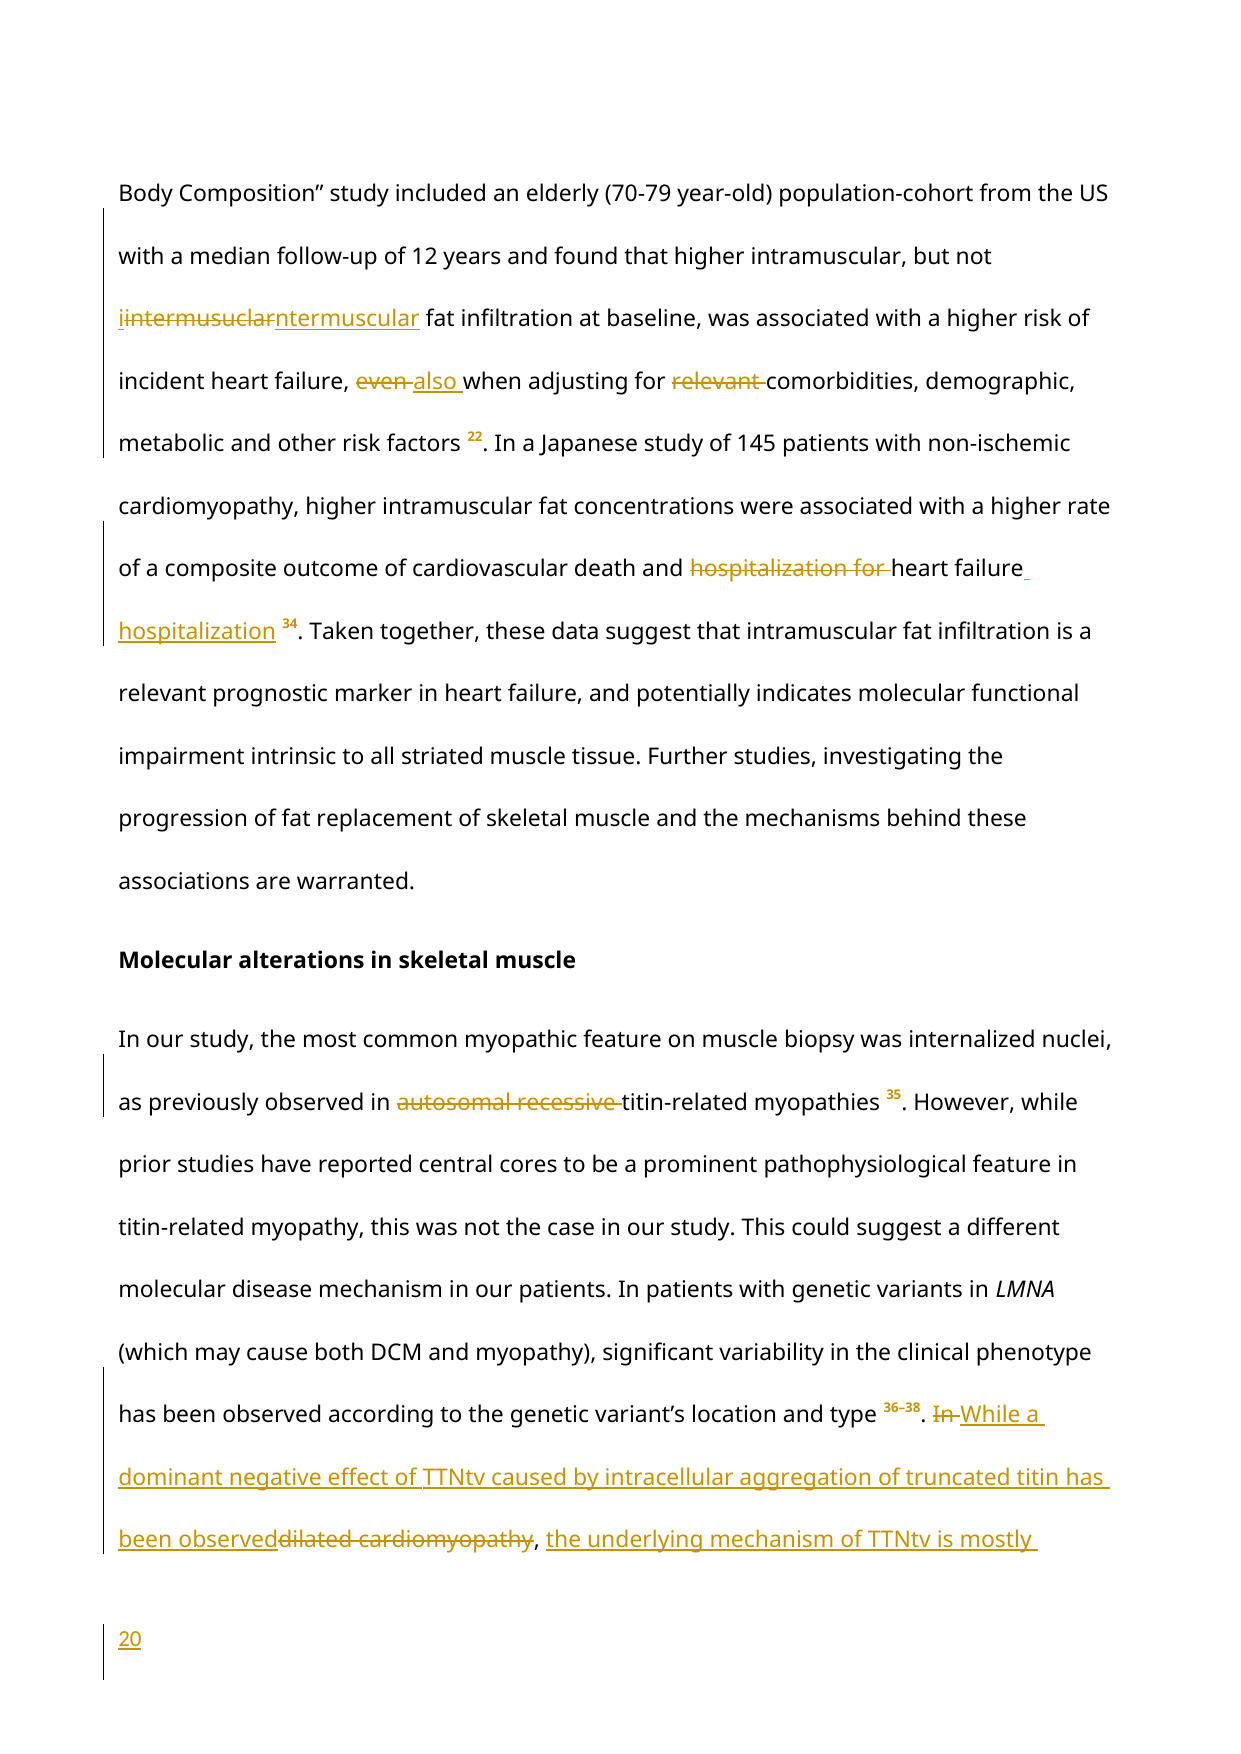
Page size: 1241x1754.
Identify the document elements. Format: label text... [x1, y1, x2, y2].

text Molecular alterations in skeletal muscle [118, 944, 1122, 975]
